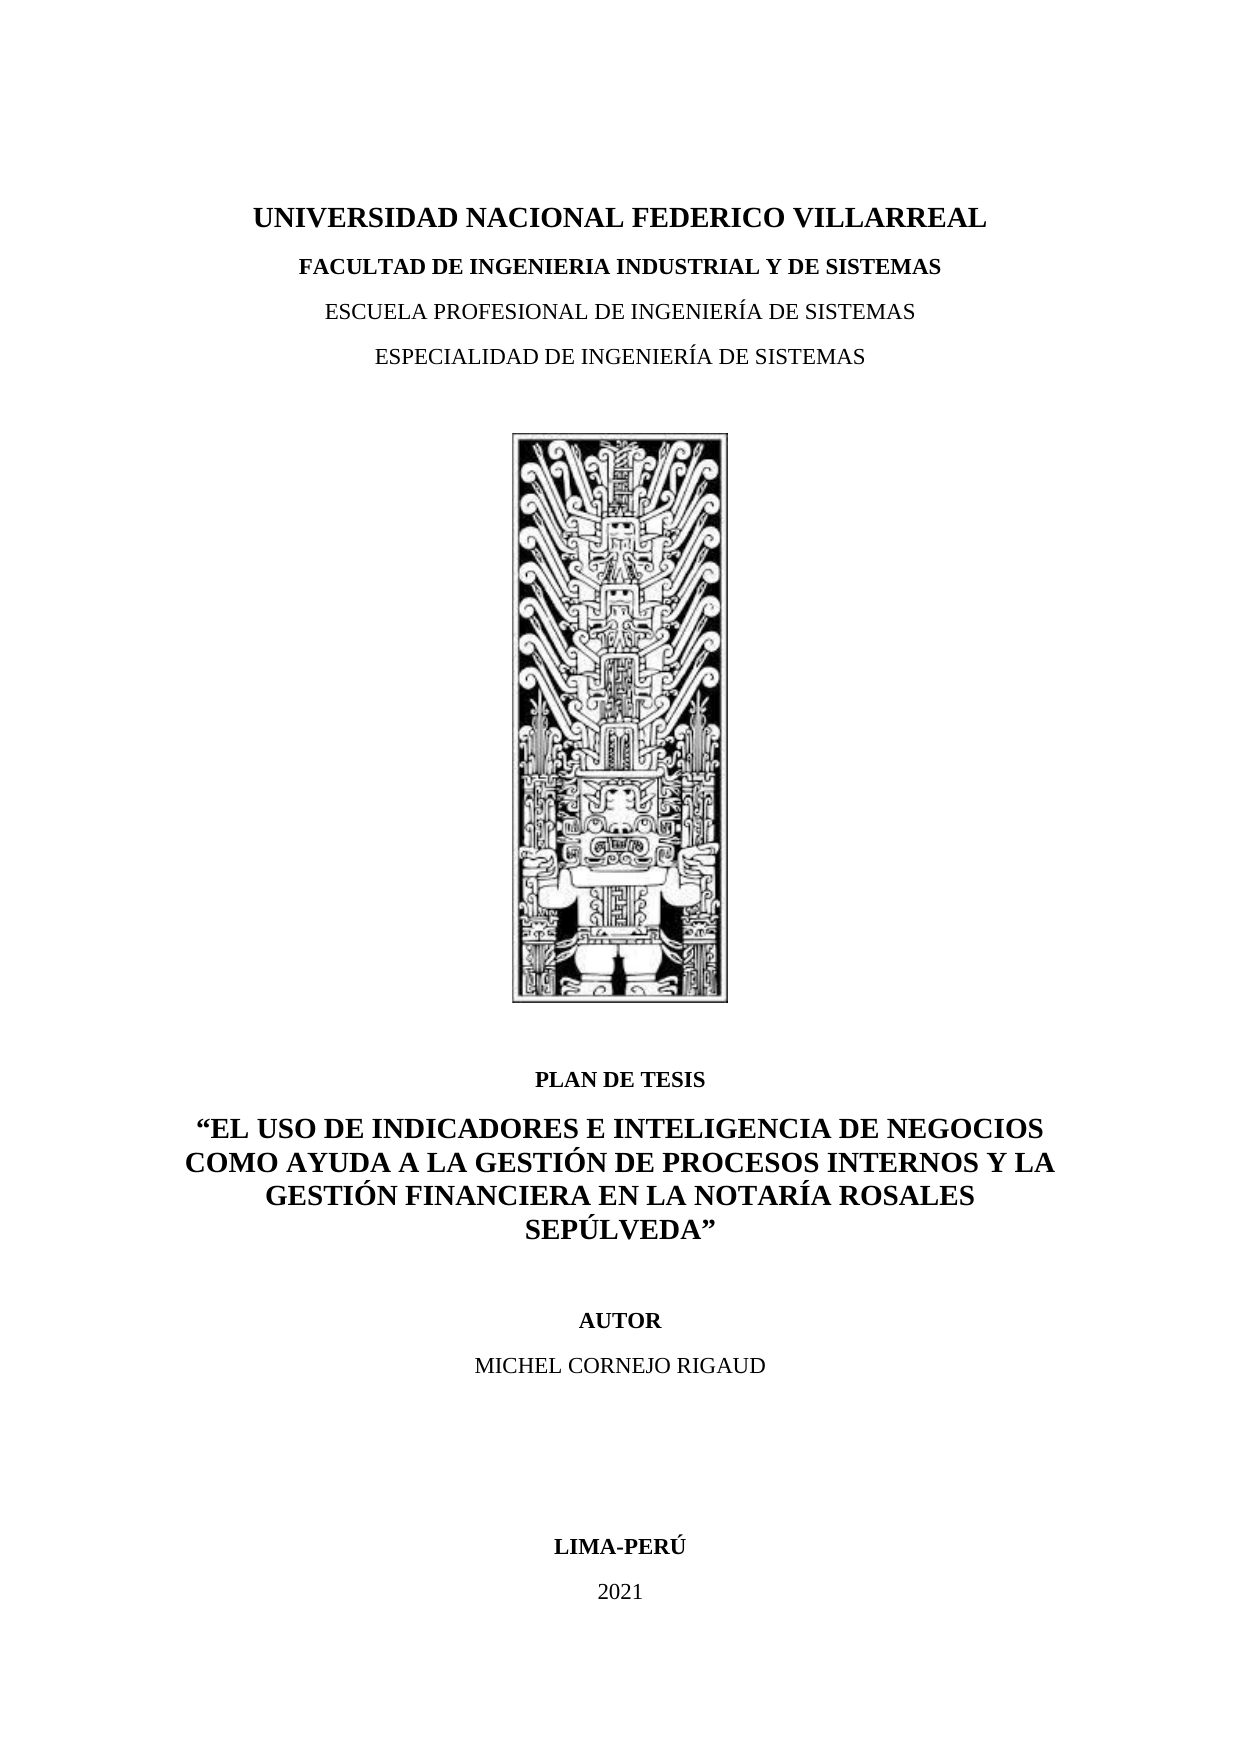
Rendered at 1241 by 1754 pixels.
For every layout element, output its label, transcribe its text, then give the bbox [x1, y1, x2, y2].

text “EL USO DE INDICADORES E INTELIGENCIA DE NEGOCIOS COMO AYUDA A LA GESTIÓN DE PROCESOS INTERNOS Y LA GESTIÓN FINANCIERA EN LA NOTARÍA ROSALES SEPÚLVEDA” [177, 1111, 1063, 1246]
picture [512, 433, 728, 1003]
text UNIVERSIDAD NACIONAL FEDERICO VILLARREAL [177, 200, 1063, 234]
text MICHEL CORNEJO RIGAUD [177, 1352, 1063, 1379]
text ESPECIALIDAD DE INGENIERÍA DE SISTEMAS [177, 343, 1063, 370]
text LIMA-PERÚ [177, 1533, 1063, 1559]
text 2021 [177, 1578, 1063, 1604]
text PLAN DE TESIS [177, 1066, 1063, 1093]
text FACULTAD DE INGENIERIA INDUSTRIAL Y DE SISTEMAS [177, 253, 1063, 279]
text ESCUELA PROFESIONAL DE INGENIERÍA DE SISTEMAS [177, 298, 1063, 325]
text AUTOR [177, 1307, 1063, 1334]
